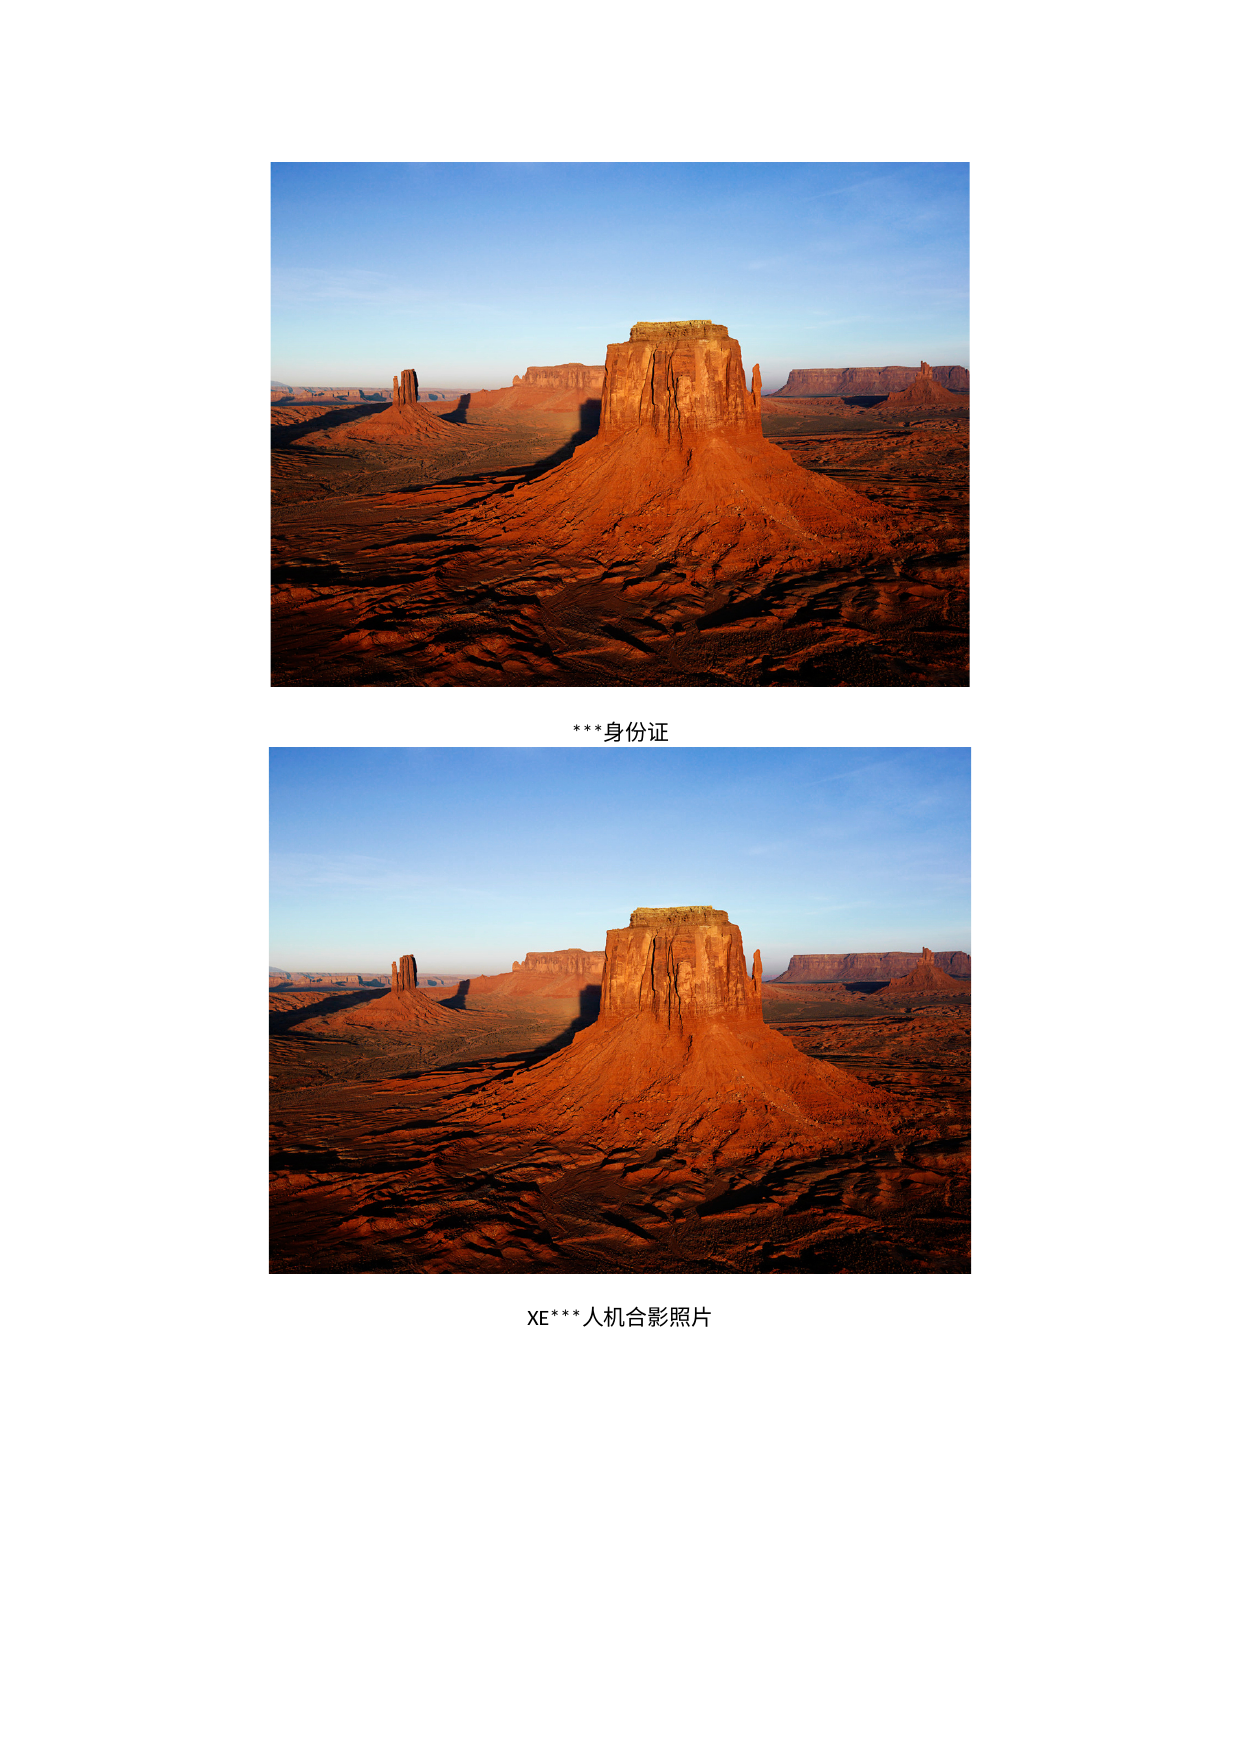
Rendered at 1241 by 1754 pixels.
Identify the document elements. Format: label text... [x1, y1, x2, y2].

text ***身份证 [187, 714, 1053, 747]
picture [270, 162, 970, 687]
text XE***人机合影照片 [187, 1299, 1053, 1332]
picture [268, 747, 972, 1274]
